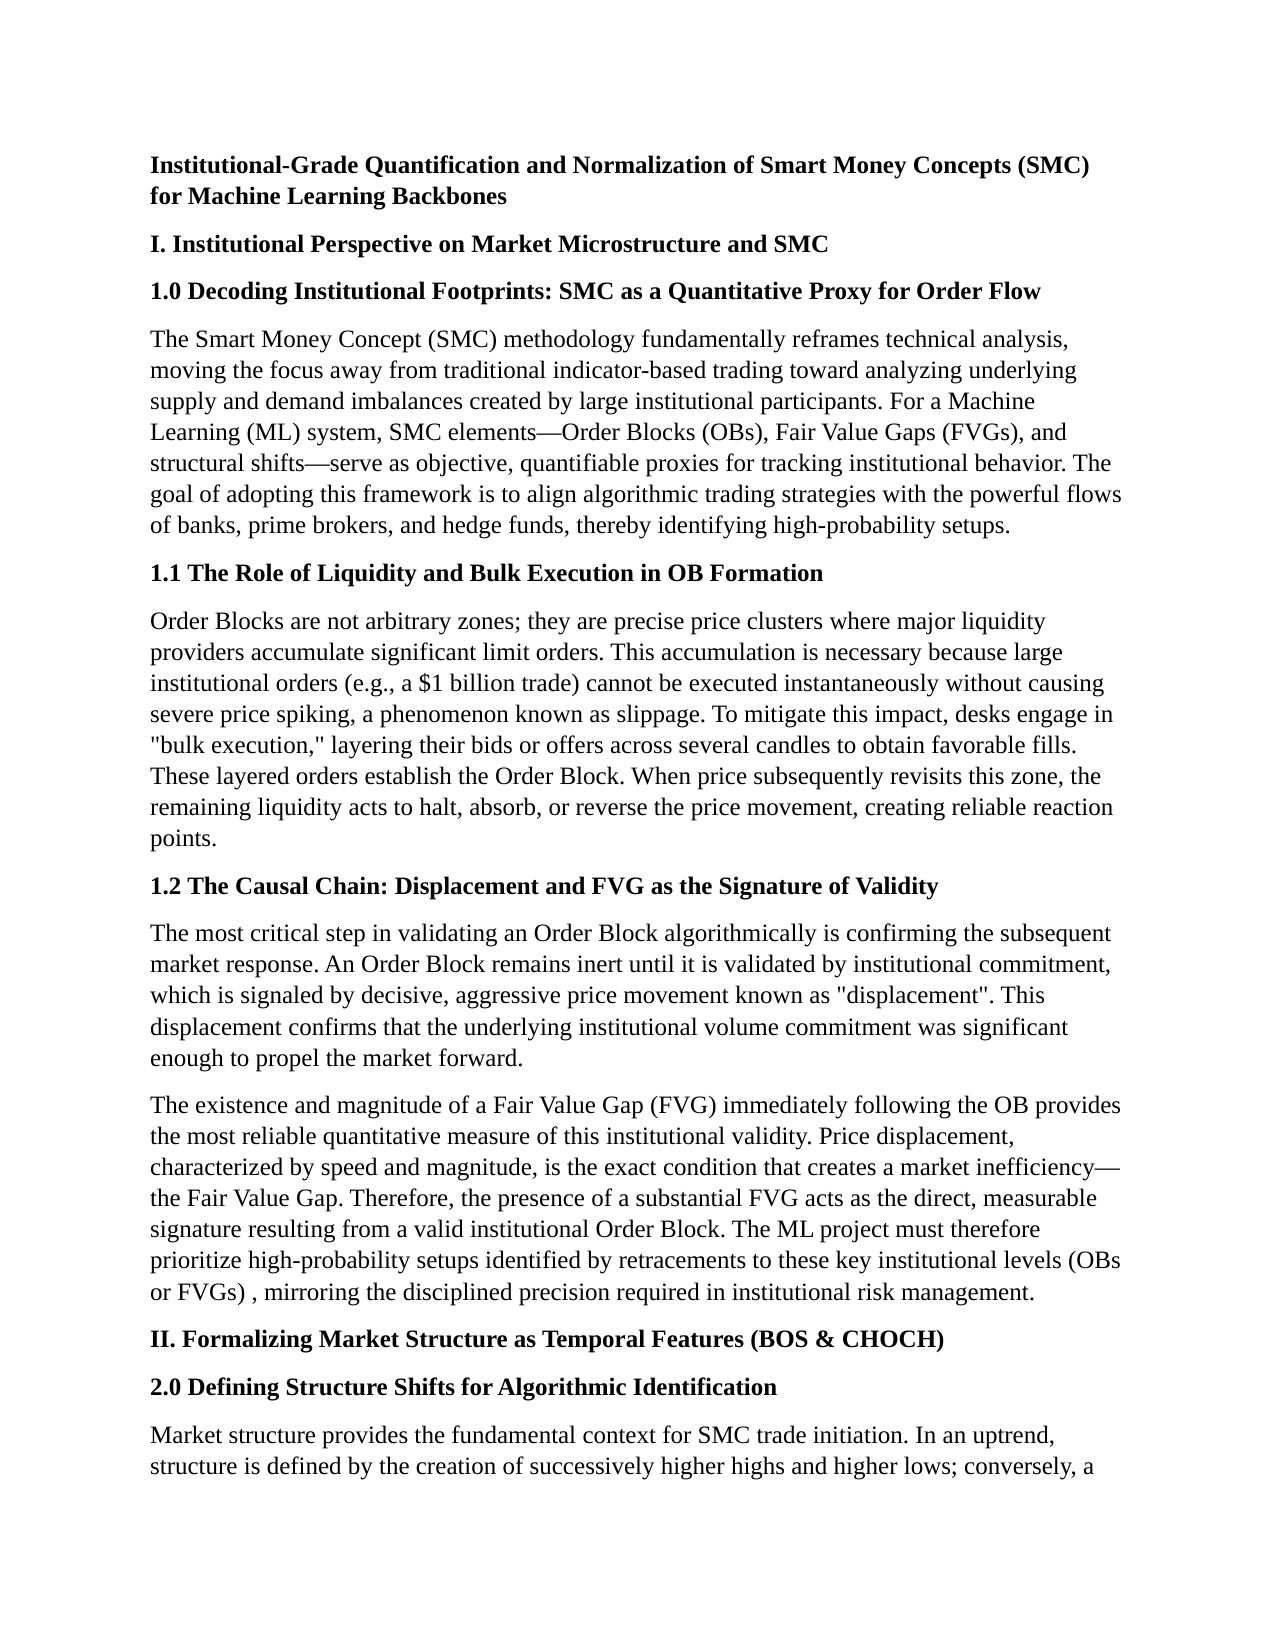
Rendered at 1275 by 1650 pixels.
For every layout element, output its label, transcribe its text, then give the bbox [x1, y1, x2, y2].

text The most critical step in validating an Order Block algorithmically is confirming the subsequent market response. An Order Block remains inert until it is validated by institutional commitment, which is signaled by decisive, aggressive price movement known as "displacement". This displacement confirms that the underlying institutional volume commitment was significant enough to propel the market forward. [150, 918, 1125, 1071]
text 2.0 Defining Structure Shifts for Algorithmic Identification [150, 1372, 1125, 1401]
text Order Blocks are not arbitrary zones; they are precise price clusters where major liquidity providers accumulate significant limit orders. This accumulation is necessary because large institutional orders (e.g., a $1 billion trade) cannot be executed instantaneously without causing severe price spiking, a phenomenon known as slippage. To mitigate this impact, desks engage in "bulk execution," layering their bids or offers across several candles to obtain favorable fills. These layered orders establish the Order Block. When price subsequently revisits this zone, the remaining liquidity acts to halt, absorb, or reverse the price movement, creating reliable reaction points. [150, 606, 1125, 852]
text II. Formalizing Market Structure as Temporal Features (BOS & CHOCH) [150, 1324, 1125, 1353]
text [150, 1420, 1125, 1479]
text I. Institutional Perspective on Market Microstructure and SMC [150, 229, 1125, 257]
text 1.2 The Causal Chain: Displacement and FVG as the Signature of Validity [150, 871, 1125, 899]
text Institutional-Grade Quantification and Normalization of Smart Money Concepts (SMC) for Machine Learning Backbones [150, 150, 1125, 210]
text 1.1 The Role of Liquidity and Bulk Execution in OB Formation [150, 558, 1125, 587]
text 1.0 Decoding Institutional Footprints: SMC as a Quantitative Proxy for Order Flow [150, 276, 1125, 305]
text The existence and magnitude of a Fair Value Gap (FVG) immediately following the OB provides the most reliable quantitative measure of this institutional validity. Price displacement, characterized by speed and magnitude, is the exact condition that creates a market inefficiency—the Fair Value Gap. Therefore, the presence of a substantial FVG acts as the direct, measurable signature resulting from a valid institutional Order Block. The ML project must therefore prioritize high-probability setups identified by retracements to these key institutional levels (OBs or FVGs) , mirroring the disciplined precision required in institutional risk management. [150, 1090, 1125, 1305]
text The Smart Money Concept (SMC) methodology fundamentally reframes technical analysis, moving the focus away from traditional indicator-based trading toward analyzing underlying supply and demand imbalances created by large institutional participants. For a Machine Learning (ML) system, SMC elements—Order Blocks (OBs), Fair Value Gaps (FVGs), and structural shifts—serve as objective, quantifiable proxies for tracking institutional behavior. The goal of adopting this framework is to align algorithmic trading strategies with the powerful flows of banks, prime brokers, and hedge funds, thereby identifying high-probability setups. [150, 324, 1125, 539]
